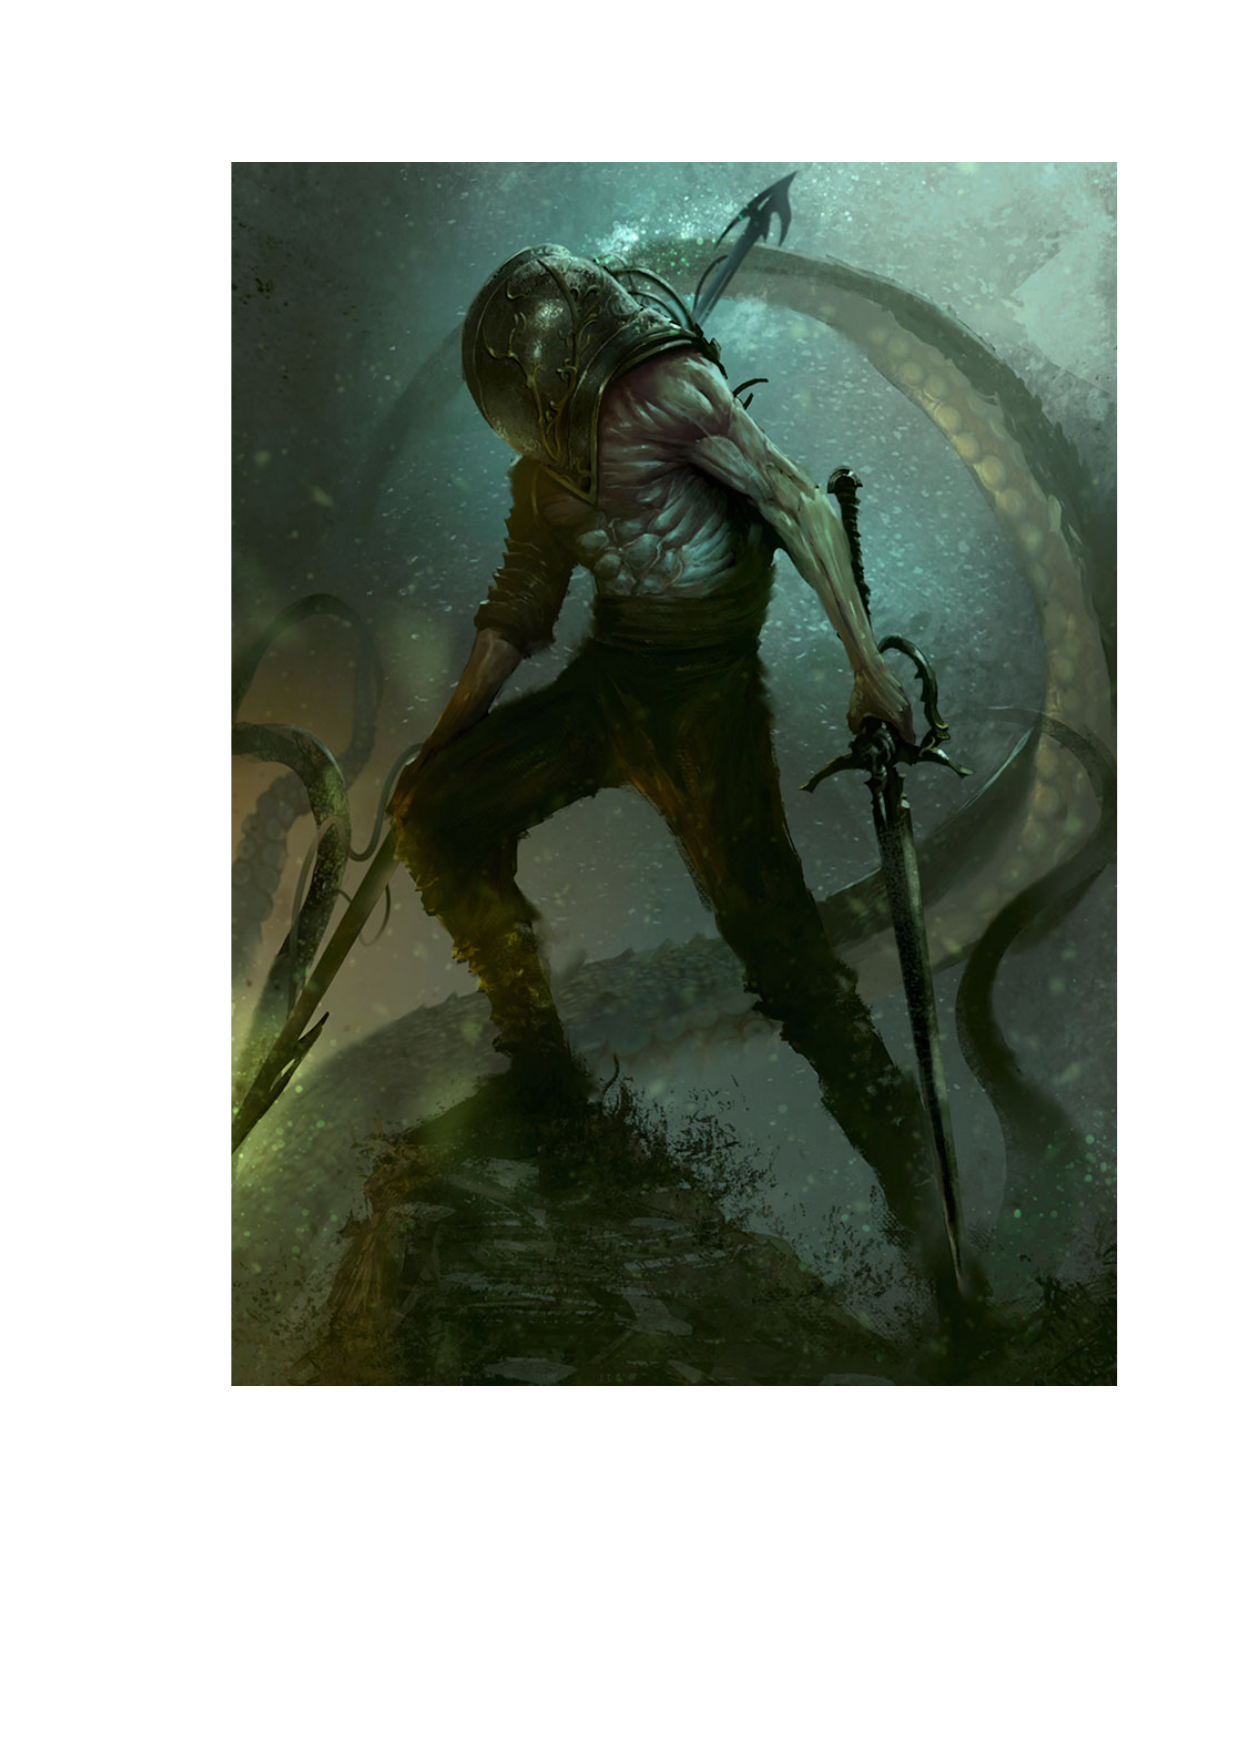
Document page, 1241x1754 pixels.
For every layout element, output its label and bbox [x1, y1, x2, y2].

picture [231, 162, 1118, 1386]
